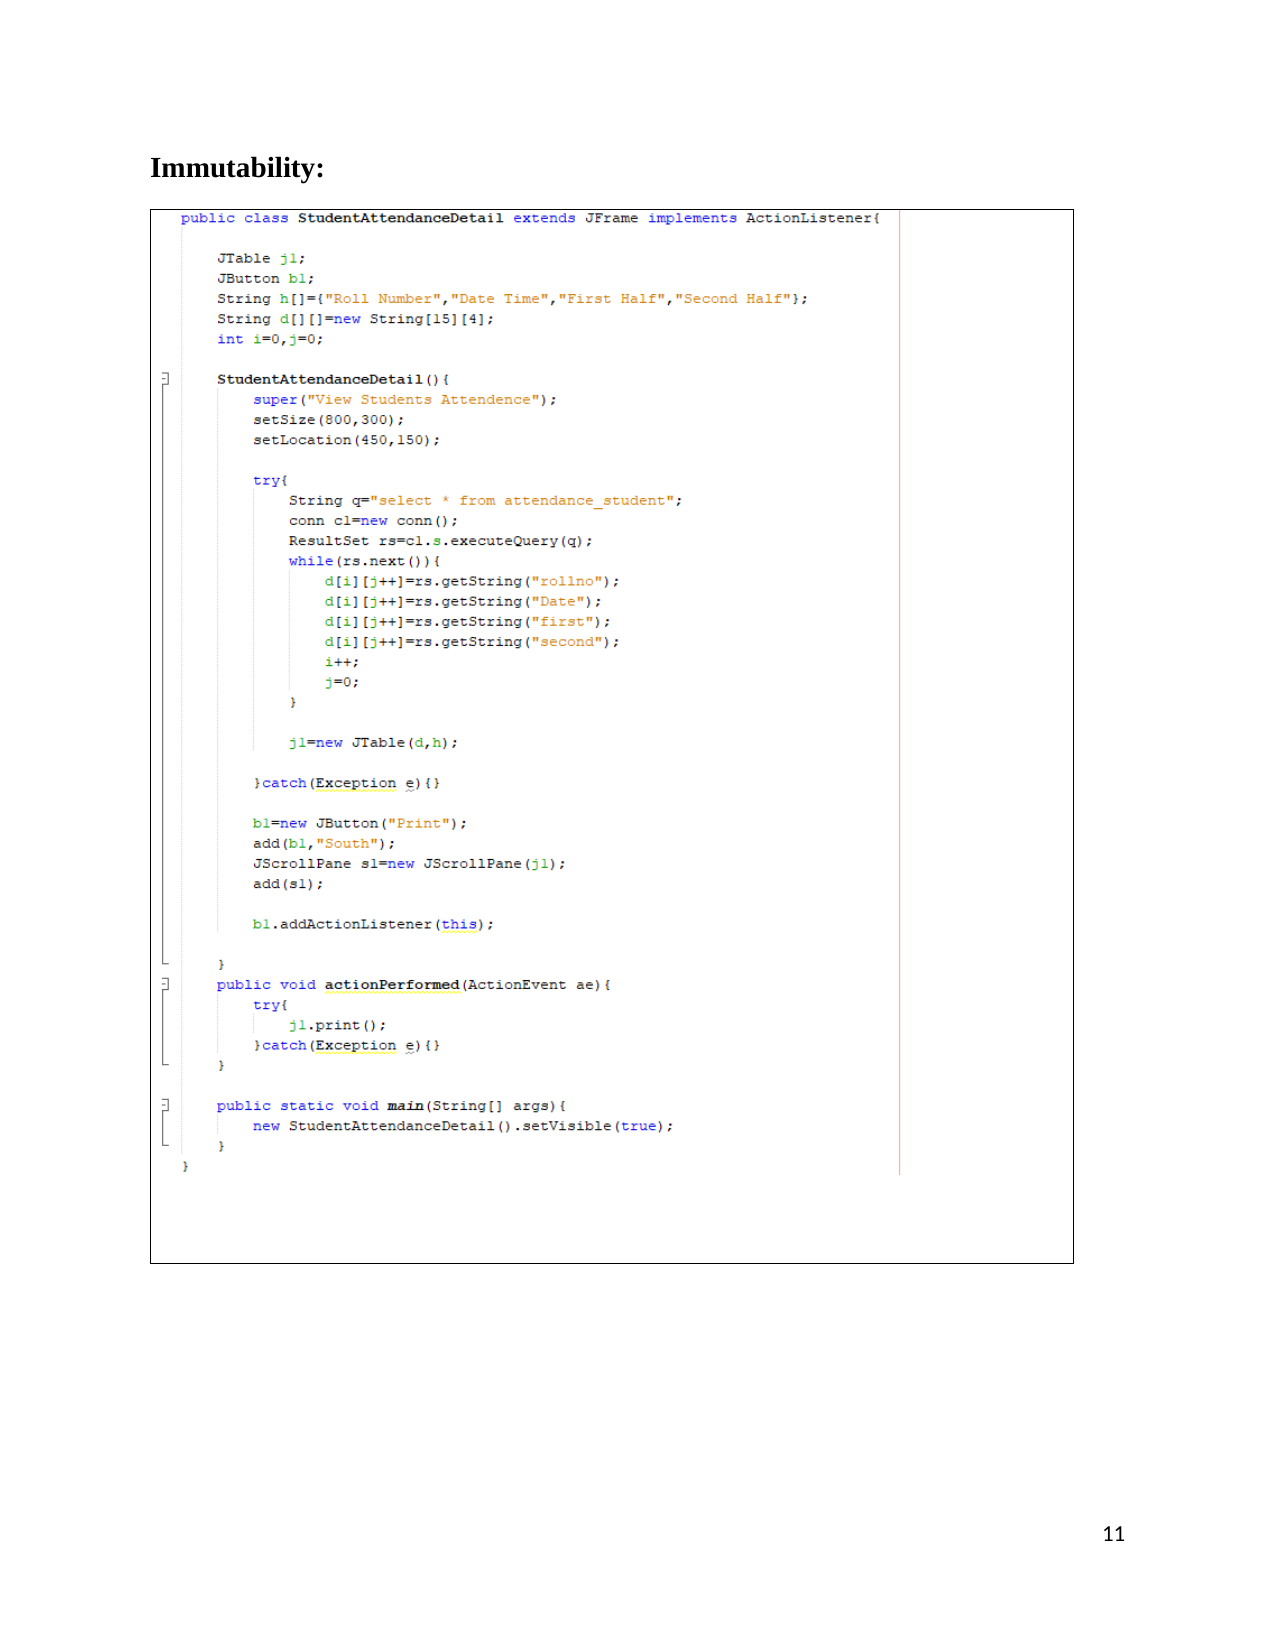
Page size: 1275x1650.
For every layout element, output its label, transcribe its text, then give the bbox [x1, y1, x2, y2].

text Immutability: [150, 150, 1125, 183]
table_header [151, 210, 1073, 1263]
picture [161, 210, 1009, 1239]
